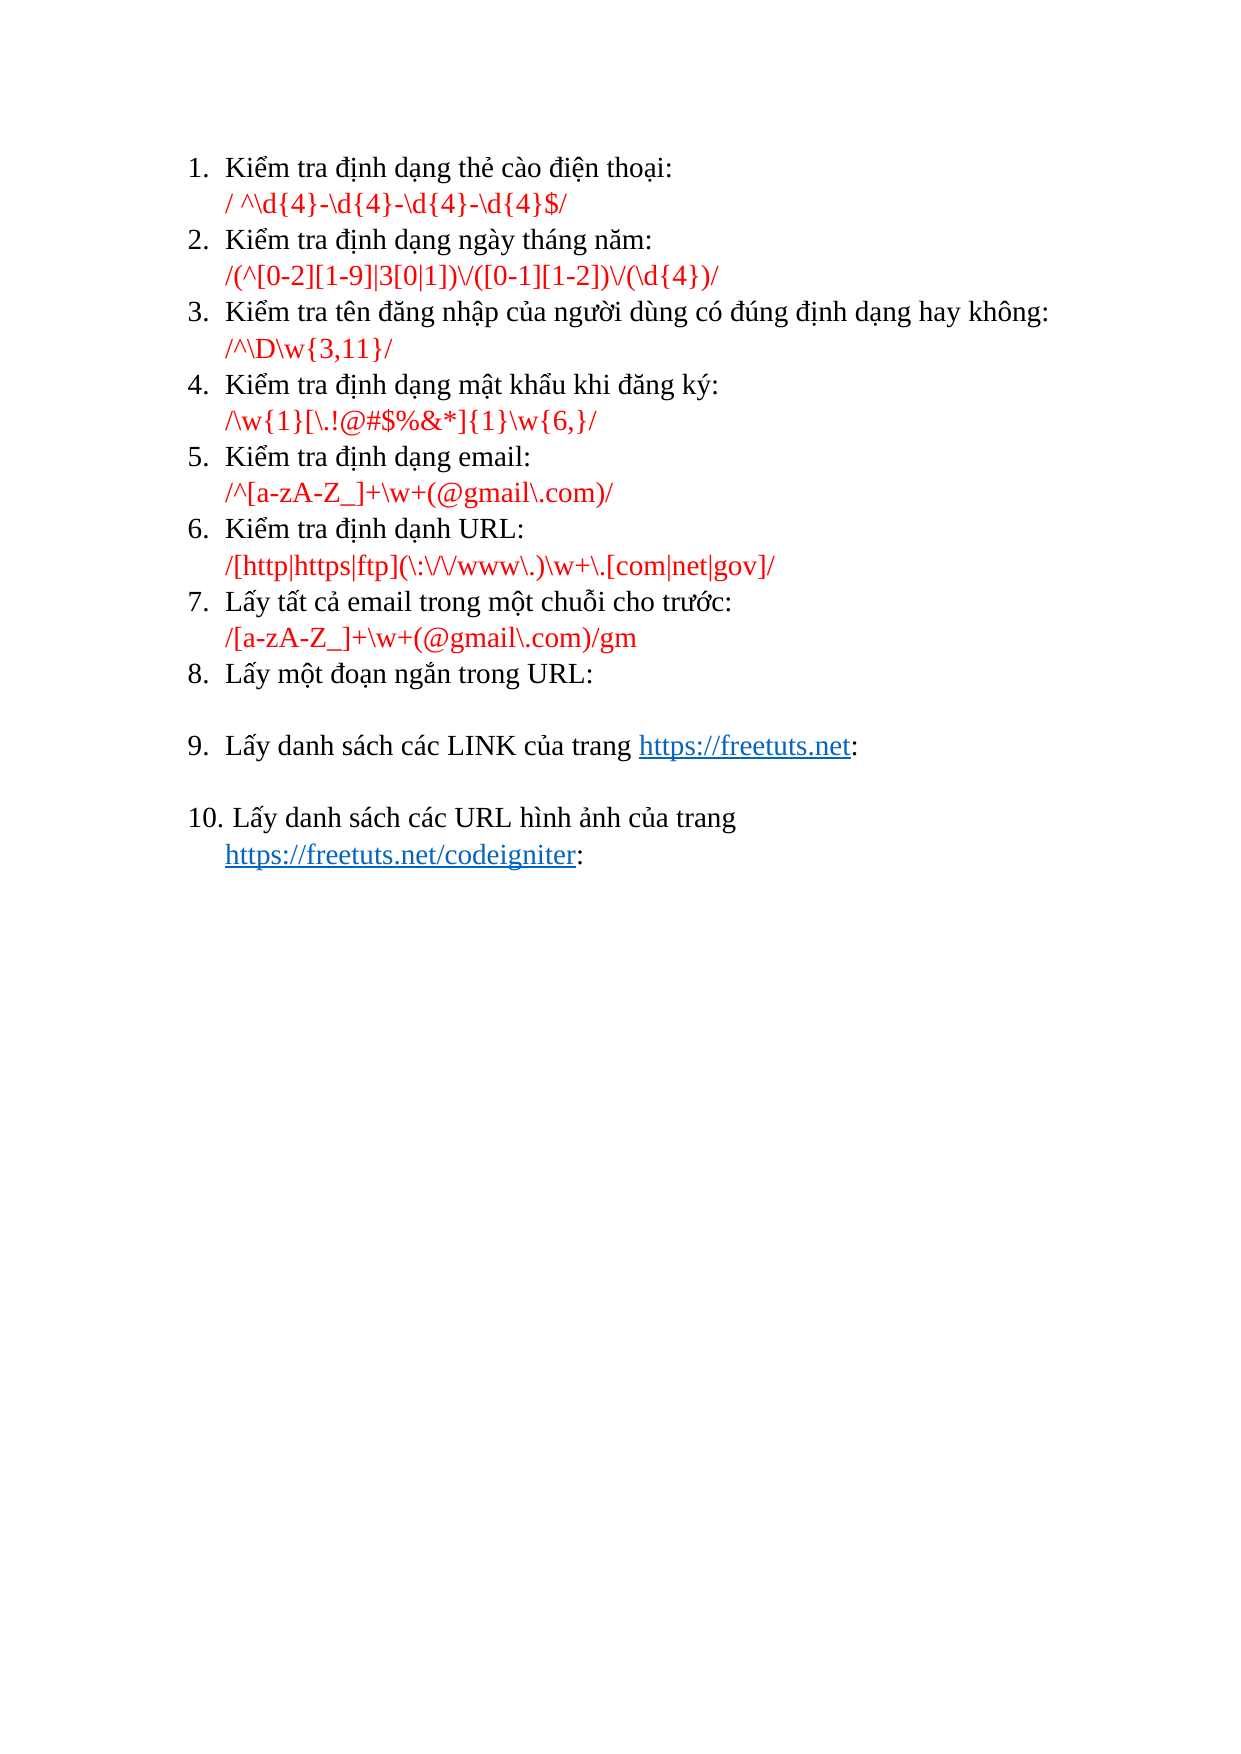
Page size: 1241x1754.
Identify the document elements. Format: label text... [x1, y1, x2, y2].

list Lấy danh sách các LINK của trang https://freetuts.net: [187, 728, 1090, 762]
list Kiểm tra định dạng ngày tháng năm: [187, 222, 1090, 256]
list Kiểm tra định dạnh URL: [187, 511, 1090, 545]
list /[http|https|ftp](\:\/\/www\.)\w+\.[com|net|gov]/ [225, 548, 1090, 581]
list /^\D\w{3,11}/ [225, 331, 1090, 364]
list Lấy một đoạn ngắn trong URL: [187, 656, 1090, 689]
list Lấy danh sách các URL hình ảnh của trang https://freetuts.net/codeigniter: [187, 801, 1090, 870]
list Kiểm tra định dạng mật khẩu khi đăng ký: [187, 367, 1090, 400]
list Lấy tất cả email trong một chuỗi cho trước: [187, 584, 1090, 617]
list /(^[0-2][1-9]|3[0|1])\/([0-1][1-2])\/(\d{4})/ [225, 258, 1090, 292]
list Kiểm tra định dạng thẻ cào điện thoại: [187, 150, 1090, 183]
list /^[a-zA-Z_]+\w+(@gmail\.com)/ [225, 475, 1090, 509]
list /[a-zA-Z_]+\w+(@gmail\.com)/gm [225, 620, 1090, 653]
list /\w{1}[\.!@#$%&*]{1}\w{6,}/ [225, 403, 1090, 437]
list Kiểm tra định dạng email: [187, 439, 1090, 473]
list Kiểm tra tên đăng nhập của người dùng có đúng định dạng hay không: [187, 294, 1090, 328]
list / ^\d{4}-\d{4}-\d{4}-\d{4}$/ [225, 186, 1090, 220]
